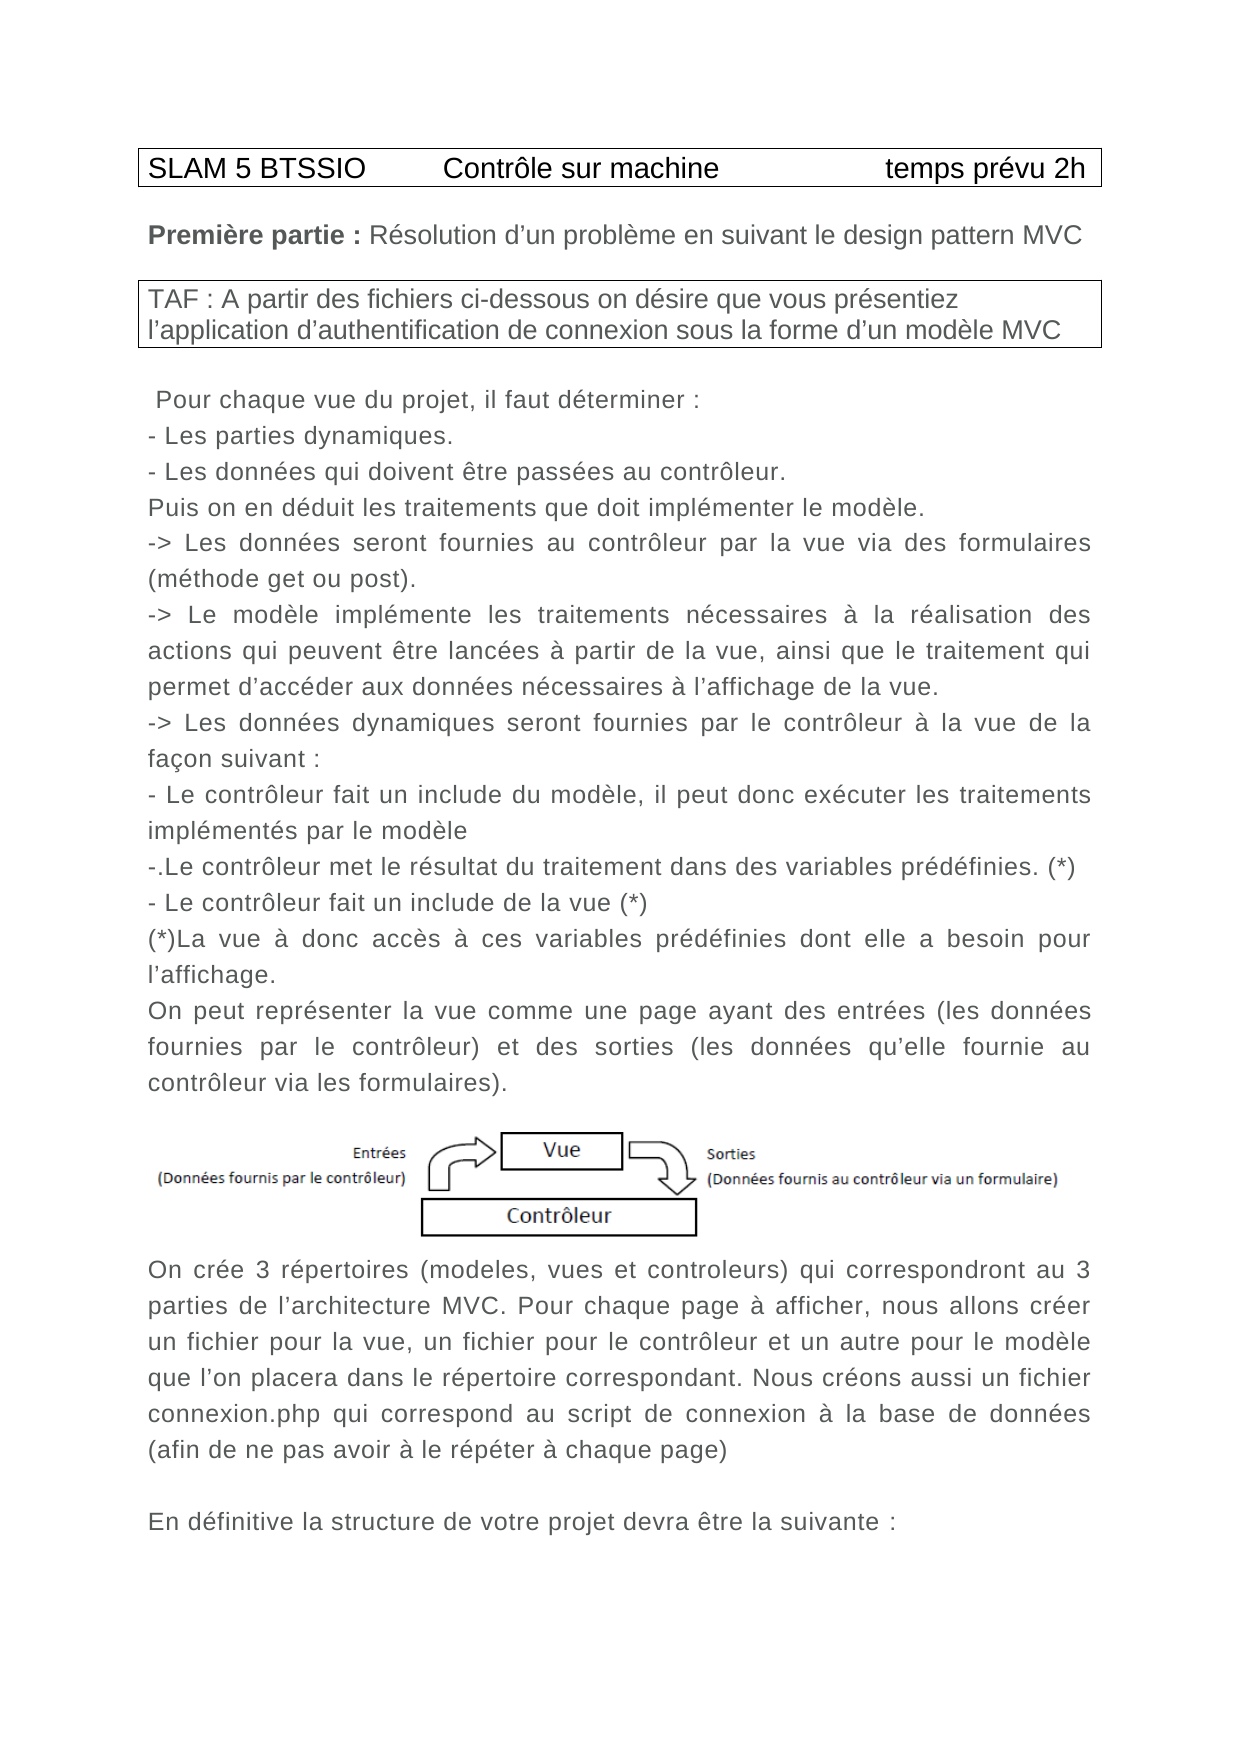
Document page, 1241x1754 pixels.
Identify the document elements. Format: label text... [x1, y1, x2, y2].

text - Le contrôleur fait un include du modèle, il peut donc exécuter les traitements implémentés par le modèle [148, 773, 1093, 845]
text - Le contrôleur fait un include de la vue (*) [148, 881, 1093, 917]
text SLAM 5 BTSSIO Contrôle sur machine temps prévu 2h [139, 149, 1101, 186]
text TAF : A partir des fichiers ci-dessous on désire que vous présentiez l’application d’authentification de connexion sous la forme d’un modèle MVC [139, 281, 1101, 347]
picture [147, 1132, 1093, 1248]
text - Les données qui doivent être passées au contrôleur. [148, 449, 1093, 485]
text -> Les données seront fournies au contrôleur par la vue via des formulaires (méthode get ou post). [148, 521, 1093, 593]
text En définitive la structure de votre projet devra être la suivante : [148, 1499, 1093, 1536]
text (*)La vue à donc accès à ces variables prédéfinies dont elle a besoin pour l’affichage. [148, 917, 1093, 988]
text On crée 3 répertoires (modeles, vues et controleurs) qui correspondront au 3 parties de l’architecture MVC. Pour chaque page à afficher, nous allons créer un fichier pour la vue, un fichier pour le contrôleur et un autre pour le modèle que l’on placera dans le répertoire correspondant. Nous créons aussi un fichier connexion.php qui correspond au script de connexion à la base de données (afin de ne pas avoir à le répéter à chaque page) [148, 1248, 1093, 1464]
text - Les parties dynamiques. [148, 413, 1093, 449]
text Pour chaque vue du projet, il faut déterminer : [148, 377, 1093, 413]
text -> Les données dynamiques seront fournies par le contrôleur à la vue de la façon suivant : [148, 701, 1093, 773]
text Première partie : Résolution d’un problème en suivant le design pattern MVC [148, 219, 1093, 250]
text -.Le contrôleur met le résultat du traitement dans des variables prédéfinies. (*) [148, 845, 1093, 881]
text On peut représenter la vue comme une page ayant des entrées (les données fournies par le contrôleur) et des sorties (les données qu’elle fournie au contrôleur via les formulaires). [148, 988, 1093, 1096]
text -> Le modèle implémente les traitements nécessaires à la réalisation des actions qui peuvent être lancées à partir de la vue, ainsi que le traitement qui permet d’accéder aux données nécessaires à l’affichage de la vue. [148, 593, 1093, 701]
text Puis on en déduit les traitements que doit implémenter le modèle. [148, 485, 1093, 521]
